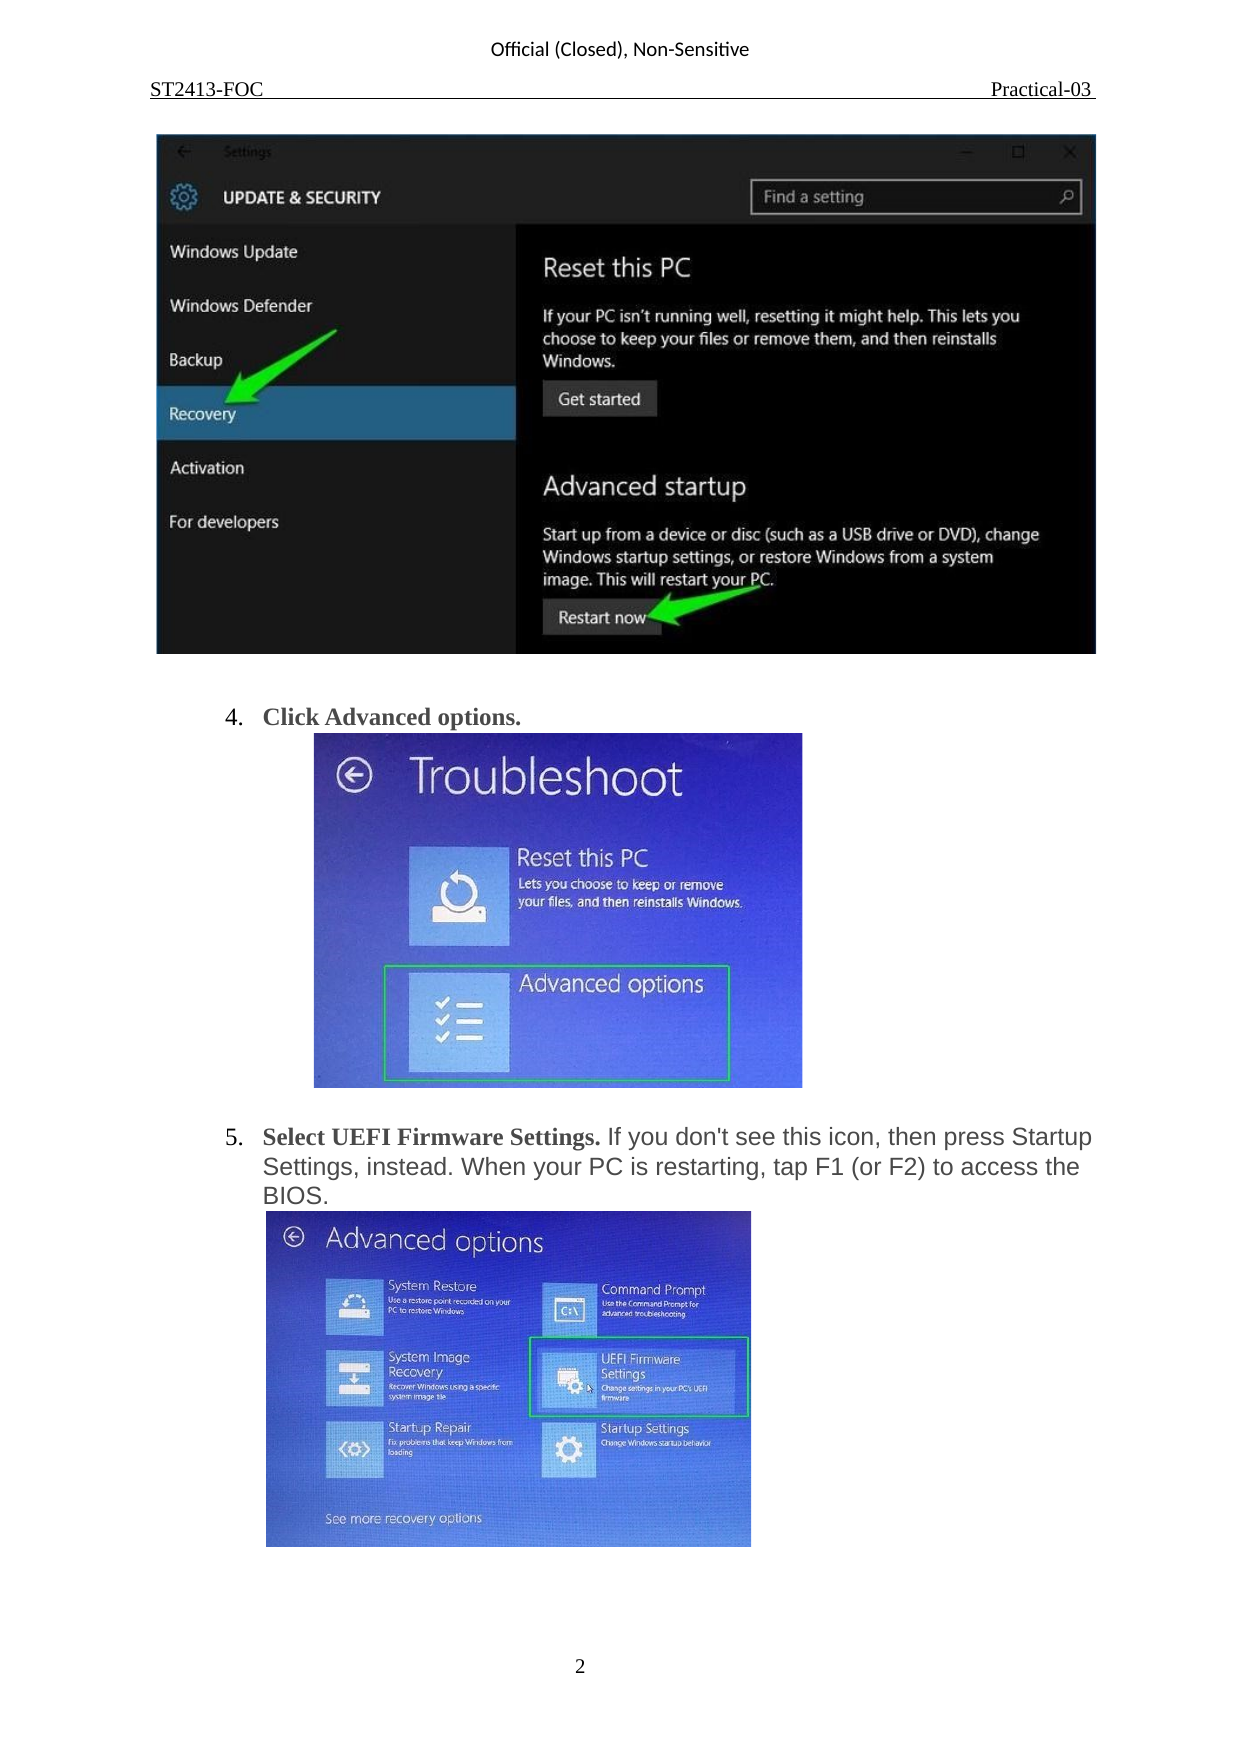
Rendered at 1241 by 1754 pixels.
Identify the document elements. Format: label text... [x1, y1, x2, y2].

picture [156, 134, 1097, 654]
picture [313, 733, 803, 1088]
picture [266, 1211, 752, 1547]
list Select UEFI Firmware Settings. If you don't see this icon, then press Startup Settings, instead. When your PC is restarting, tap F1 (or F2) to access the BIOS. [225, 1121, 1093, 1210]
list Click Advanced options. [225, 702, 1093, 731]
